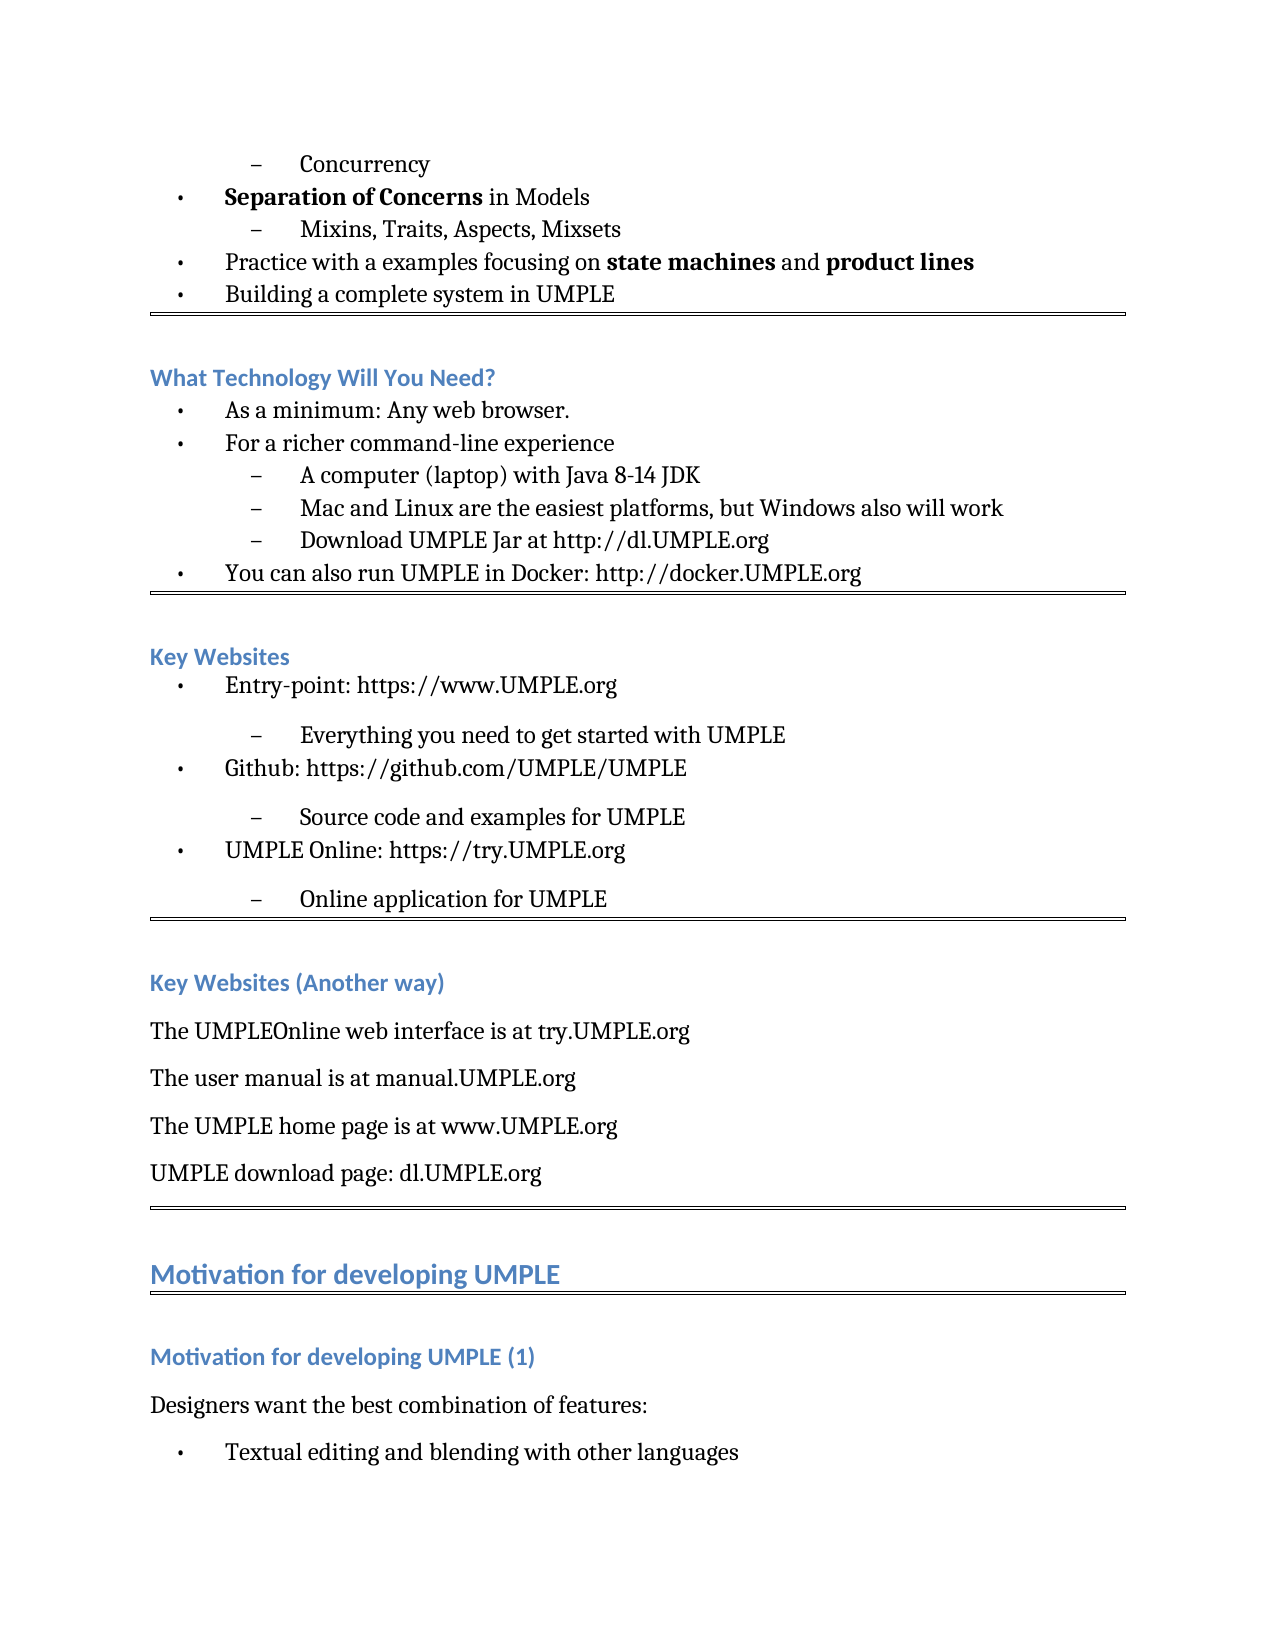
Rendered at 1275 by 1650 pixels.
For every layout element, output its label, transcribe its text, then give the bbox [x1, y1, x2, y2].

text Designers want the best combination of features: [150, 1391, 1125, 1419]
list As a minimum: Any web browser. [175, 396, 1125, 425]
list Download UMPLE Jar at http://dl.UMPLE.org [250, 526, 1125, 555]
list UMPLE Online: https://try.UMPLE.org [175, 836, 1125, 864]
subtitle Motivation for developing UMPLE [150, 1256, 1125, 1291]
list Mixins, Traits, Aspects, Mixsets [250, 215, 1125, 244]
subtitle Motivation for developing UMPLE (1) [150, 1341, 1125, 1372]
list Github: https://github.com/UMPLE/UMPLE [175, 753, 1125, 782]
subtitle What Technology Will You Need? [150, 362, 1125, 393]
list You can also run UMPLE in Docker: http://docker.UMPLE.org [175, 559, 1125, 588]
subtitle Key Websites (Another way) [150, 967, 1125, 998]
list Separation of Concerns in Models [175, 182, 1125, 211]
list Building a complete system in UMPLE [175, 280, 1125, 309]
list Practice with a examples focusing on state machines and product lines [175, 247, 1125, 276]
list Source code and examples for UMPLE [250, 803, 1125, 832]
text The UMPLEOnline web interface is at try.UMPLE.org [150, 1017, 1125, 1045]
list Concurrency [250, 150, 1125, 179]
list Online application for UMPLE [250, 885, 1125, 914]
list Entry-point: https://www.UMPLE.org [175, 671, 1125, 700]
list For a richer command-line experience [175, 429, 1125, 458]
list Textual editing and blending with other languages [175, 1438, 1125, 1467]
list A computer (laptop) with Java 8-14 JDK [250, 461, 1125, 490]
list Mac and Linux are the easiest platforms, but Windows also will work [250, 494, 1125, 523]
subtitle Key Websites [150, 641, 1125, 671]
text UMPLE download page: dl.UMPLE.org [150, 1159, 1125, 1188]
text The UMPLE home page is at www.UMPLE.org [150, 1112, 1125, 1140]
text The user manual is at manual.UMPLE.org [150, 1064, 1125, 1093]
list Everything you need to get started with UMPLE [250, 721, 1125, 750]
